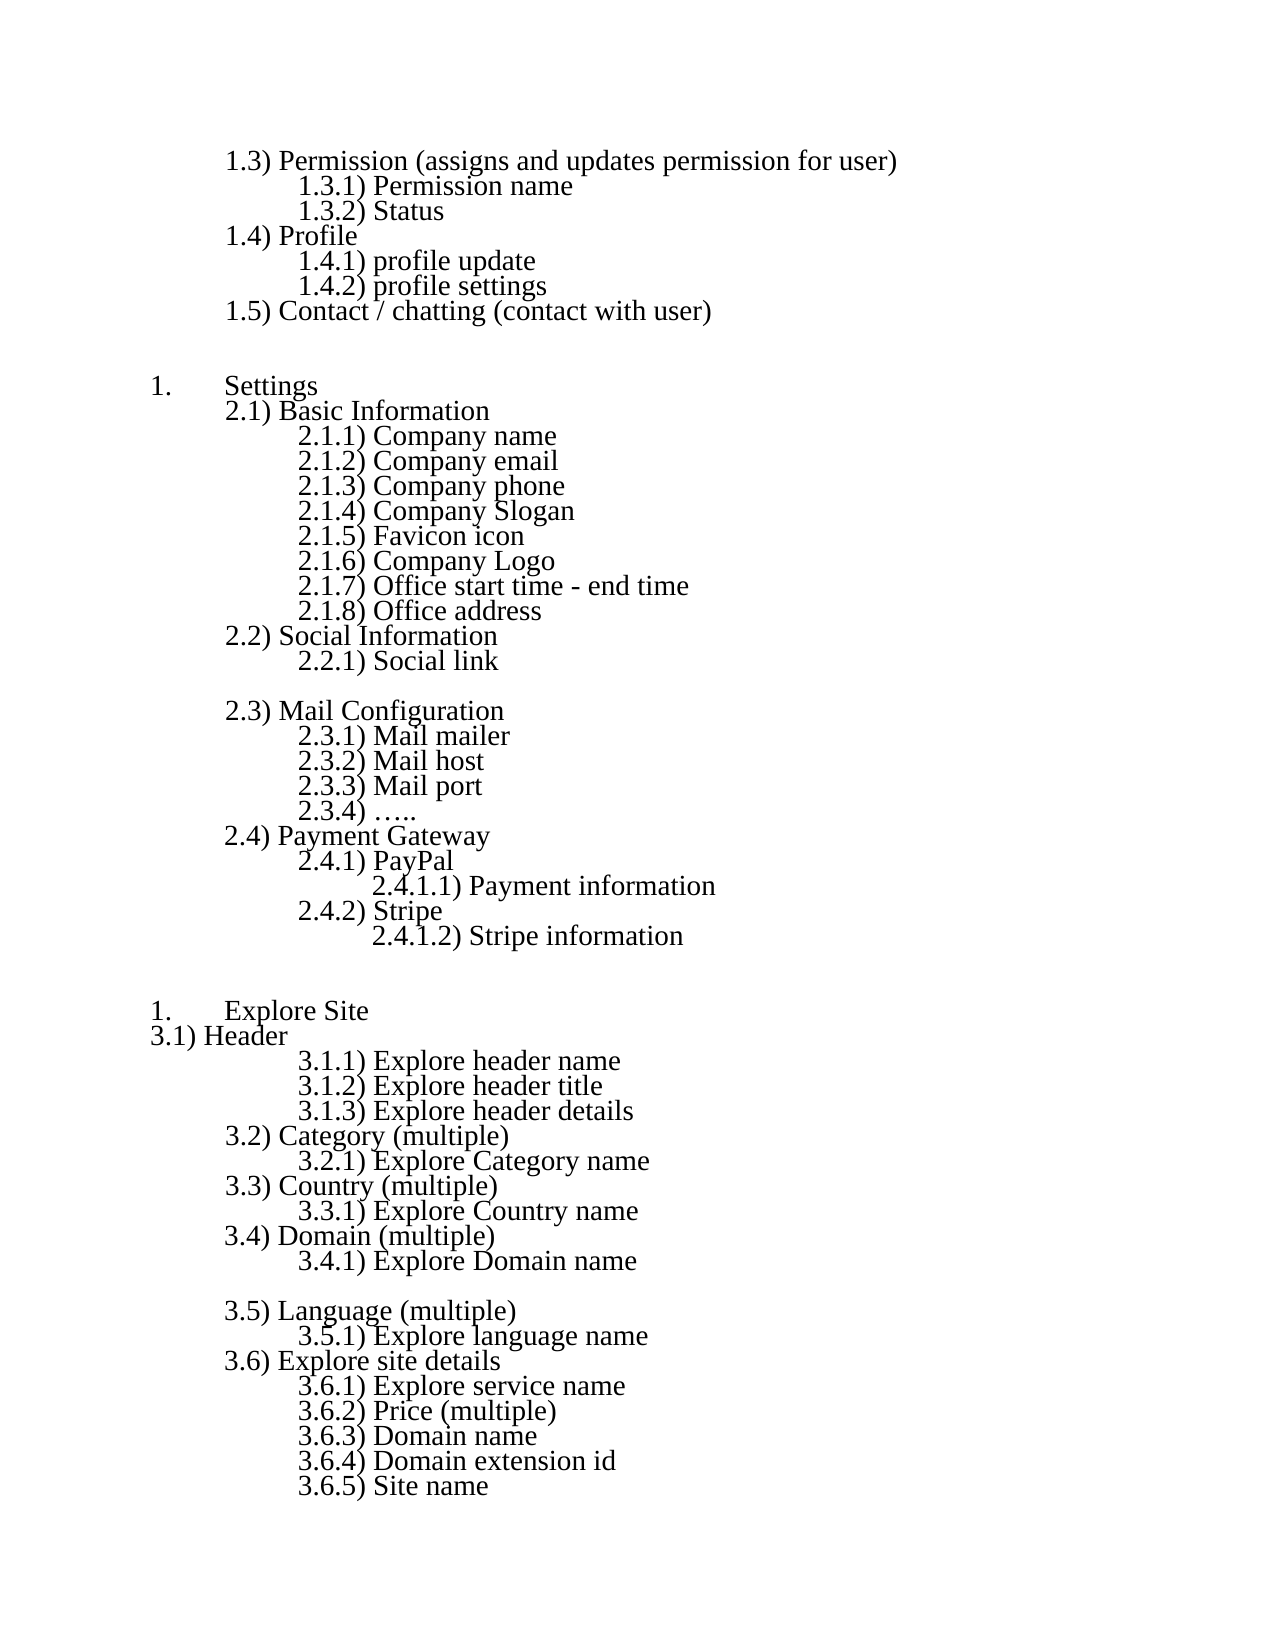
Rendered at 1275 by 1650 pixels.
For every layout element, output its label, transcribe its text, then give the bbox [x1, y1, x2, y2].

text 2.4.2) Stripe [150, 900, 1125, 925]
text 1.3.1) Permission name [150, 175, 1125, 200]
text 2.1.2) Company email [225, 450, 1125, 475]
text 3.6.2) Price (multiple) [150, 1400, 447, 1425]
text 3.3.1) Explore Country name [225, 1200, 1125, 1225]
text 3.4) Domain (multiple) [150, 1225, 385, 1250]
text 1.3) Permission (assigns and updates permission for user) [150, 150, 422, 175]
text 3.6.4) Domain extension id 3.6.5) Site name [150, 1450, 1125, 1500]
text 1.3) Permission (assigns and updates permission for user) [419, 150, 1125, 175]
text 2.4.1.2) Stripe information [150, 925, 1125, 950]
text 2.3.4) ….. [225, 800, 1125, 825]
text 3.3) Country (multiple) [385, 1175, 1125, 1200]
text 1.3.2) Status [150, 200, 1125, 225]
text 3.2) Category (multiple) [225, 1125, 399, 1150]
text 1.4.1) profile update [150, 250, 1125, 275]
text 2.3.1) Mail mailer [225, 725, 1125, 750]
text 2.1.3) Company phone [225, 475, 1125, 500]
text 3.6.2) Price (multiple) [444, 1400, 1125, 1425]
list Explore Site 3.1) Header [150, 1000, 1125, 1050]
text 3.3) Country (multiple) [225, 1175, 388, 1200]
text 2.3.2) Mail host [225, 750, 1125, 775]
text 2.1.7) Office start time - end time [225, 575, 1125, 600]
text 3.4) Domain (multiple) [382, 1225, 1125, 1250]
text 1.4.2) profile settings [150, 275, 1125, 300]
text 3.5.1) Explore language name [150, 1325, 1125, 1350]
text 3.5) Language (multiple) [150, 1300, 406, 1325]
text 2.1.8) Office address 2.2) Social Information [225, 600, 1125, 650]
text 3.2.1) Explore Category name [225, 1150, 1125, 1175]
text 3.1.2) Explore header title [225, 1075, 1125, 1100]
list Settings [150, 375, 1125, 400]
text 3.4.1) Explore Domain name [150, 1250, 1125, 1275]
text 1.4) Profile [150, 225, 1125, 250]
text 2.1.5) Favicon icon 2.1.6) Company Logo [225, 525, 1125, 575]
text 3.6.3) Domain name [150, 1425, 1125, 1450]
text 1.5) Contact / chatting (contact with user) [150, 300, 1125, 375]
text 3.6.1) Explore service name [150, 1375, 1125, 1400]
text 2.2.1) Social link [225, 650, 1125, 675]
text 3.5) Language (multiple) [403, 1300, 1125, 1325]
text 3.1.3) Explore header details [225, 1100, 1125, 1125]
text 2.1.4) Company Slogan [225, 500, 1125, 525]
text 3.6) Explore site details [150, 1350, 1125, 1375]
text 2.4) Payment Gateway [150, 825, 1125, 850]
text 3.2) Category (multiple) [396, 1125, 1125, 1150]
text 2.1.1) Company name [225, 425, 1125, 450]
text 2.4.1) PayPal 2.4.1.1) Payment information [150, 850, 1125, 900]
text 2.1) Basic Information [225, 400, 1125, 425]
text 2.3.3) Mail port [225, 775, 1125, 800]
text 2.3) Mail Configuration [225, 700, 1125, 725]
text 3.1.1) Explore header name [225, 1050, 1125, 1075]
